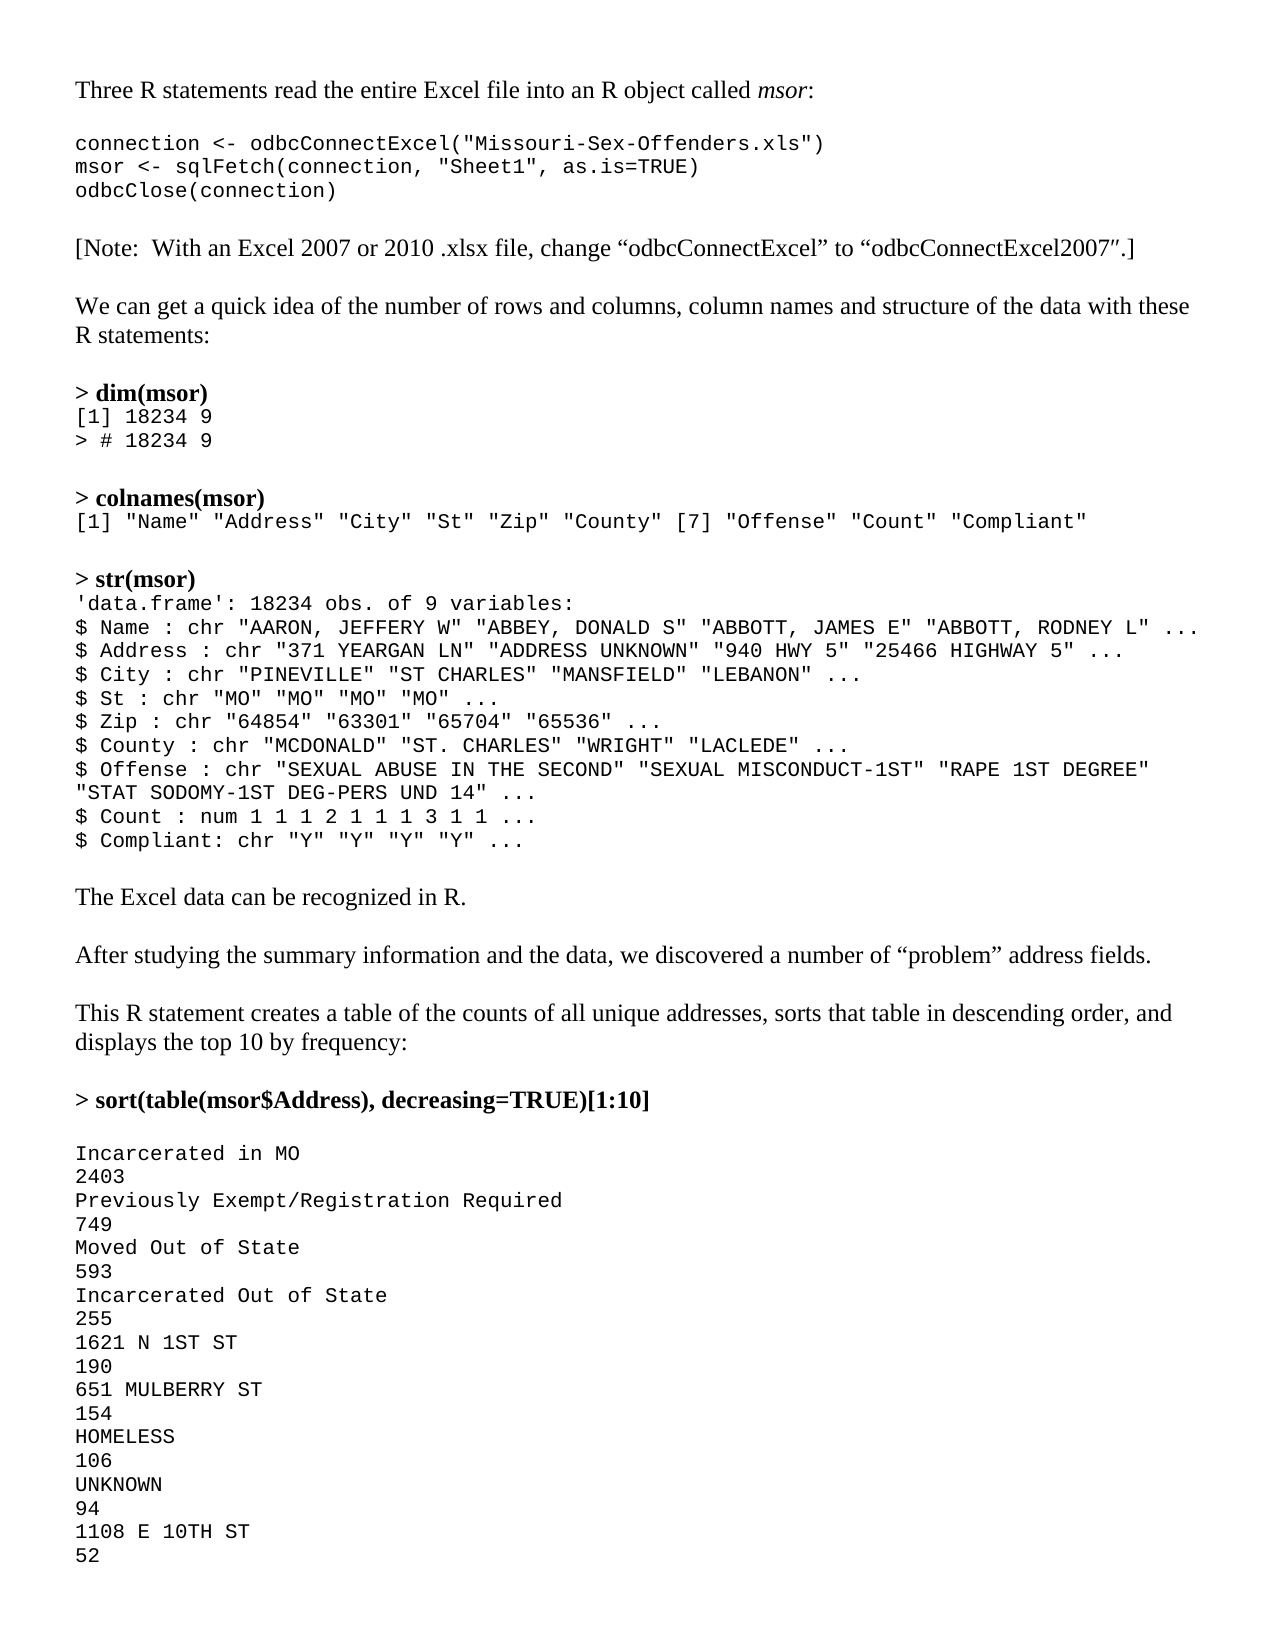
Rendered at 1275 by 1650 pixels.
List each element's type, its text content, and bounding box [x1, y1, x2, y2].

text connection <- odbcConnectExcel("Missouri-Sex-Offenders.xls") msor <- sqlFetch(connection, "Sheet1", as.is=TRUE) odbcClose(connection) [75, 133, 1200, 204]
text We can get a quick idea of the number of rows and columns, column names and structure of the data with these R statements: [75, 291, 1200, 348]
text > colnames(msor) [1] "Name" "Address" "City" "St" "Zip" "County" [7] "Offense" "Count" "Compliant" [75, 483, 1200, 535]
text > sort(table(msor$Address), decreasing=TRUE)[1:10] [75, 1085, 1200, 1114]
text After studying the summary information and the data, we discovered a number of “problem” address fields. [75, 940, 1200, 969]
text This R statement creates a table of the counts of all unique addresses, sorts that table in descending order, and displays the top 10 by frequency: [75, 998, 1200, 1056]
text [75, 1143, 1200, 1568]
text [Note: With an Excel 2007 or 2010 .xlsx file, change “odbcConnectExcel” to “odbcConnectExcel2007″.] [75, 233, 1200, 262]
text > dim(msor) [1] 18234 9 > # 18234 9 [75, 378, 1200, 454]
text The Excel data can be recognized in R. [75, 882, 1200, 911]
text Three R statements read the entire Excel file into an R object called msor: [75, 75, 1200, 104]
text > str(msor) 'data.frame': 18234 obs. of 9 variables: $ Name : chr "AARON, JEFFERY W" "ABBEY, DONALD S" "ABBOTT, JAMES E" "ABBOTT, RODNEY L" ... $ Address : chr "371 YEARGAN LN" "ADDRESS UNKNOWN" "940 HWY 5" "25466 HIGHWAY 5" ... $ City : chr "PINEVILLE" "ST CHARLES" "MANSFIELD" "LEBANON" ... $ St : chr "MO" "MO" "MO" "MO" ... $ Zip : chr "64854" "63301" "65704" "65536" ... $ County : chr "MCDONALD" "ST. CHARLES" "WRIGHT" "LACLEDE" ... $ Offense : chr "SEXUAL ABUSE IN THE SECOND" "SEXUAL MISCONDUCT-1ST" "RAPE 1ST DEGREE" "STAT SODOMY-1ST DEG-PERS UND 14" ... $ Count : num 1 1 1 2 1 1 1 3 1 1 ... $ Compliant: chr "Y" "Y" "Y" "Y" ... [75, 564, 1200, 853]
